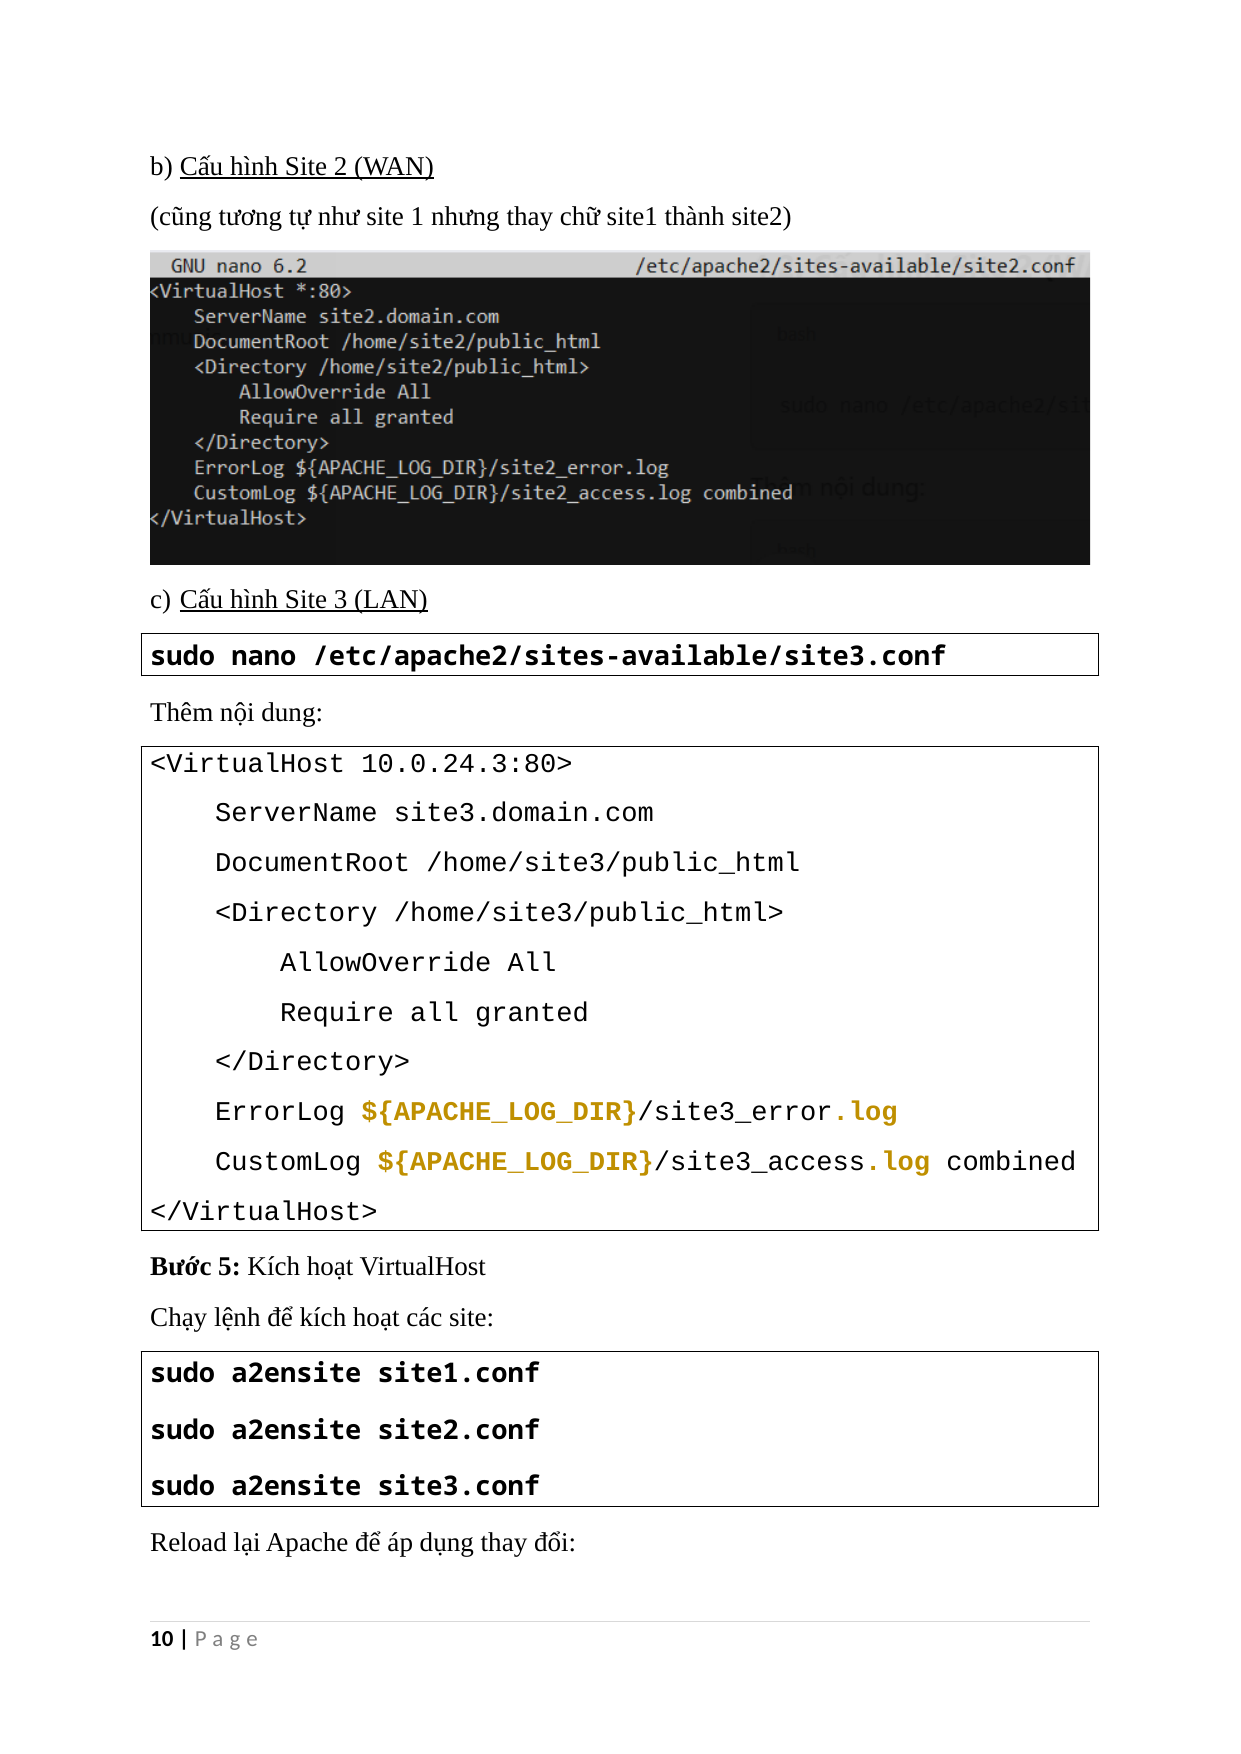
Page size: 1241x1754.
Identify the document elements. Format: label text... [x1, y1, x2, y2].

text sudo a2ensite site3.conf [142, 1464, 1098, 1506]
text Bước 5: Kích hoạt VirtualHost [150, 1250, 1090, 1282]
text <VirtualHost 10.0.24.3:80> [142, 747, 1098, 780]
text (cũng tương tự như site 1 nhưng thay chữ site1 thành site2) [150, 200, 1090, 231]
text Thêm nội dung: [150, 696, 1090, 727]
text ErrorLog ${APACHE_LOG_DIR}/site3_error.log [142, 1095, 1098, 1129]
text sudo nano /etc/apache2/sites-available/site3.conf [142, 634, 1098, 675]
text <Directory /home/site3/public_html> [142, 896, 1098, 929]
text CustomLog ${APACHE_LOG_DIR}/site3_access.log combined [142, 1144, 1098, 1178]
text sudo a2ensite site1.conf [142, 1352, 1098, 1391]
text Reload lại Apache để áp dụng thay đổi: [150, 1526, 1090, 1558]
text Chạy lệnh để kích hoạt các site: [150, 1301, 1090, 1332]
text sudo a2ensite site2.conf [142, 1407, 1098, 1447]
text Require all granted [142, 995, 1098, 1029]
text AllowOverride All [142, 945, 1098, 979]
text ServerName site3.domain.com [142, 796, 1098, 830]
list Cấu hình Site 3 (LAN) [150, 583, 1090, 614]
text </Directory> [142, 1045, 1098, 1079]
picture [150, 250, 1091, 565]
list Cấu hình Site 2 (WAN) [150, 150, 1090, 181]
text </VirtualHost> [142, 1194, 1098, 1230]
text DocumentRoot /home/site3/public_html [142, 846, 1098, 880]
